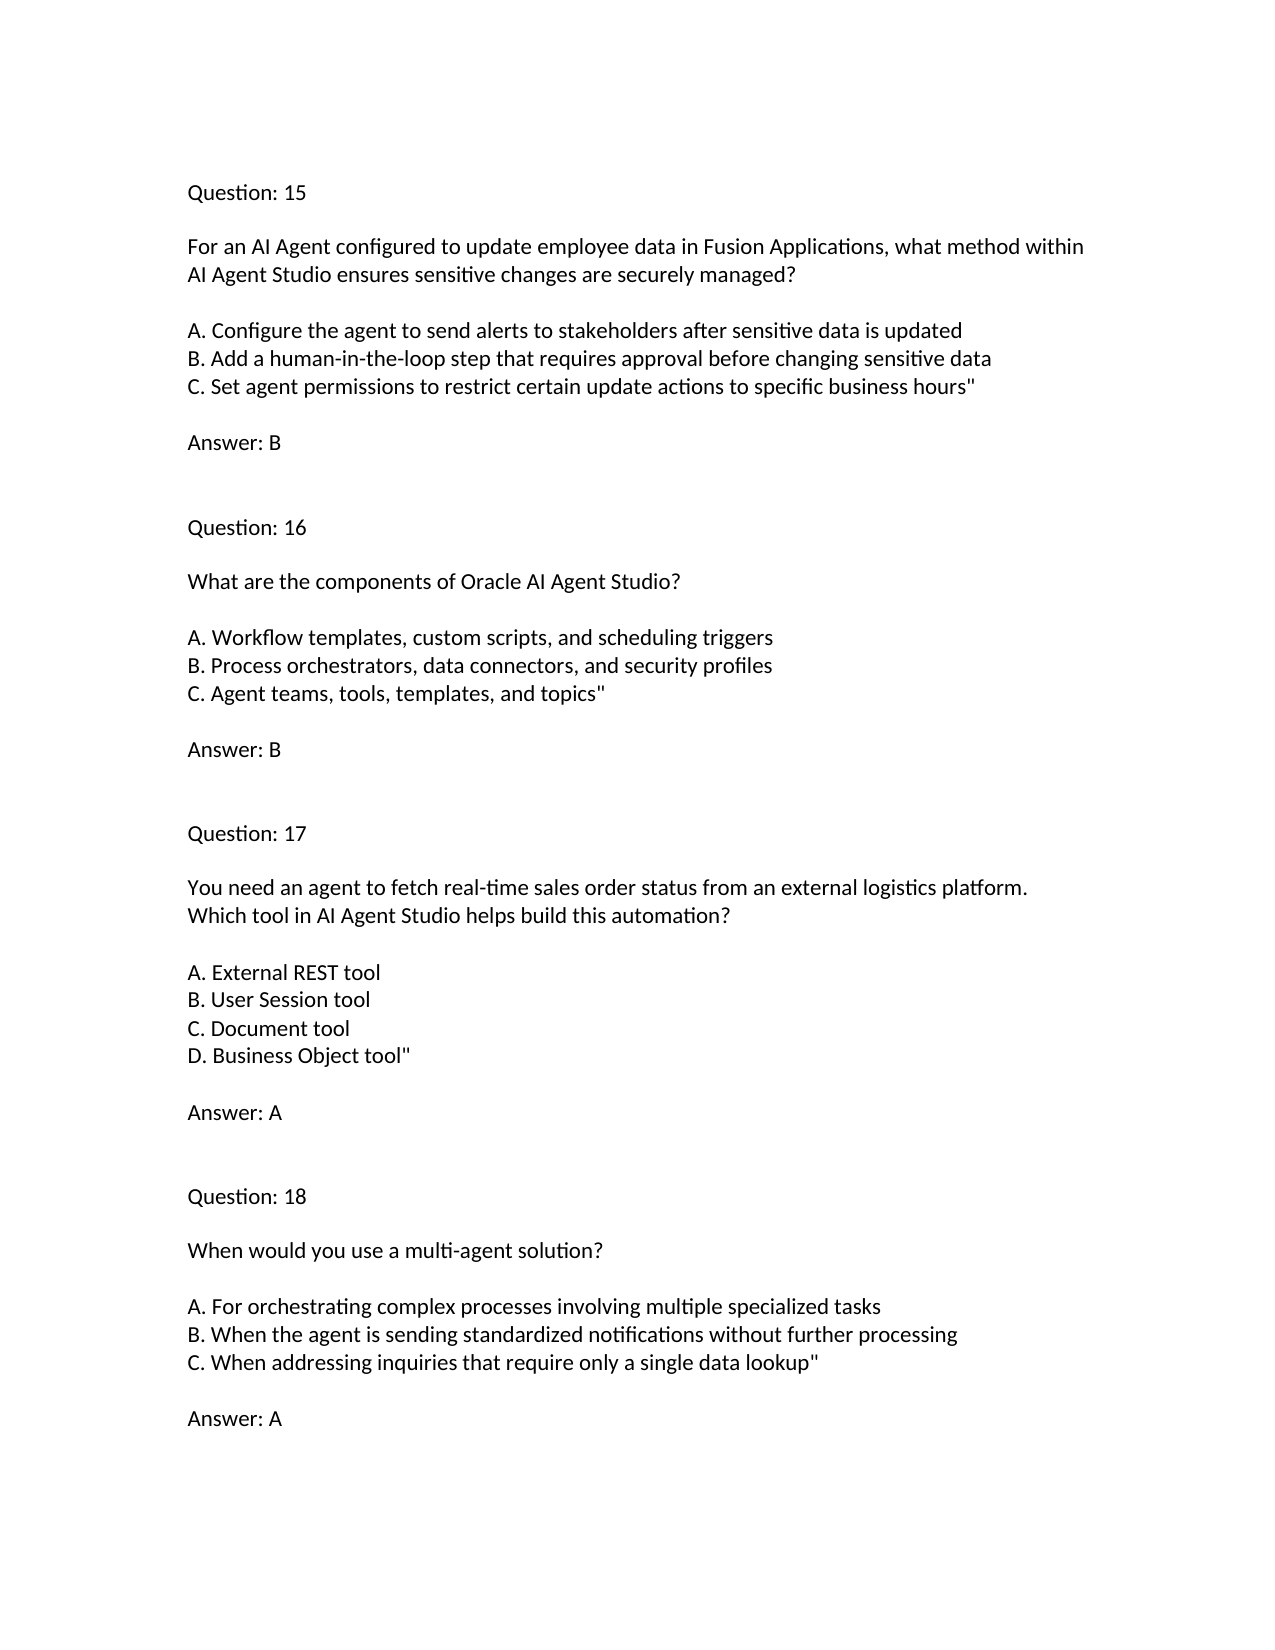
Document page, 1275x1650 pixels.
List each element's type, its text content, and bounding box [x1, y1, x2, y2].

text C. Agent teams, tools, templates, and topics" [187, 679, 1087, 707]
text Answer: A [187, 1404, 1087, 1432]
text A. For orchestrating complex processes involving multiple specialized tasks [187, 1292, 1087, 1320]
text B. User Session tool [187, 986, 1087, 1014]
text A. External REST tool [187, 958, 1087, 986]
text Answer: B [187, 428, 1087, 457]
text Which tool in AI Agent Studio helps build this automation? [187, 902, 1087, 929]
text C. When addressing inquiries that require only a single data lookup" [187, 1348, 1087, 1376]
text A. Configure the agent to send alerts to stakeholders after sensitive data is updated [187, 316, 1087, 344]
text Question: 17 [187, 791, 1087, 847]
text B. Process orchestrators, data connectors, and security profiles [187, 651, 1087, 679]
text B. Add a human-in-the-loop step that requires approval before changing sensitive data [187, 344, 1087, 372]
text C. Set agent permissions to restrict certain update actions to specific business hours" [187, 372, 1087, 401]
text What are the components of Oracle AI Agent Studio? [187, 567, 1087, 595]
text Question: 16 [187, 484, 1087, 541]
text D. Business Object tool" [187, 1042, 1087, 1070]
text Question: 15 [187, 150, 1087, 206]
text For an AI Agent configured to update employee data in Fusion Applications, what method within AI Agent Studio ensures sensitive changes are securely managed? [187, 232, 1087, 288]
text When would you use a multi-agent solution? [187, 1236, 1087, 1264]
text B. When the agent is sending standardized notifications without further processing [187, 1320, 1087, 1348]
text Answer: A [187, 1098, 1087, 1126]
text You need an agent to fetch real-time sales order status from an external logistics platform. [187, 873, 1087, 902]
text A. Workflow templates, custom scripts, and scheduling triggers [187, 623, 1087, 651]
text Question: 18 [187, 1154, 1087, 1210]
text Answer: B [187, 735, 1087, 763]
text C. Document tool [187, 1014, 1087, 1042]
